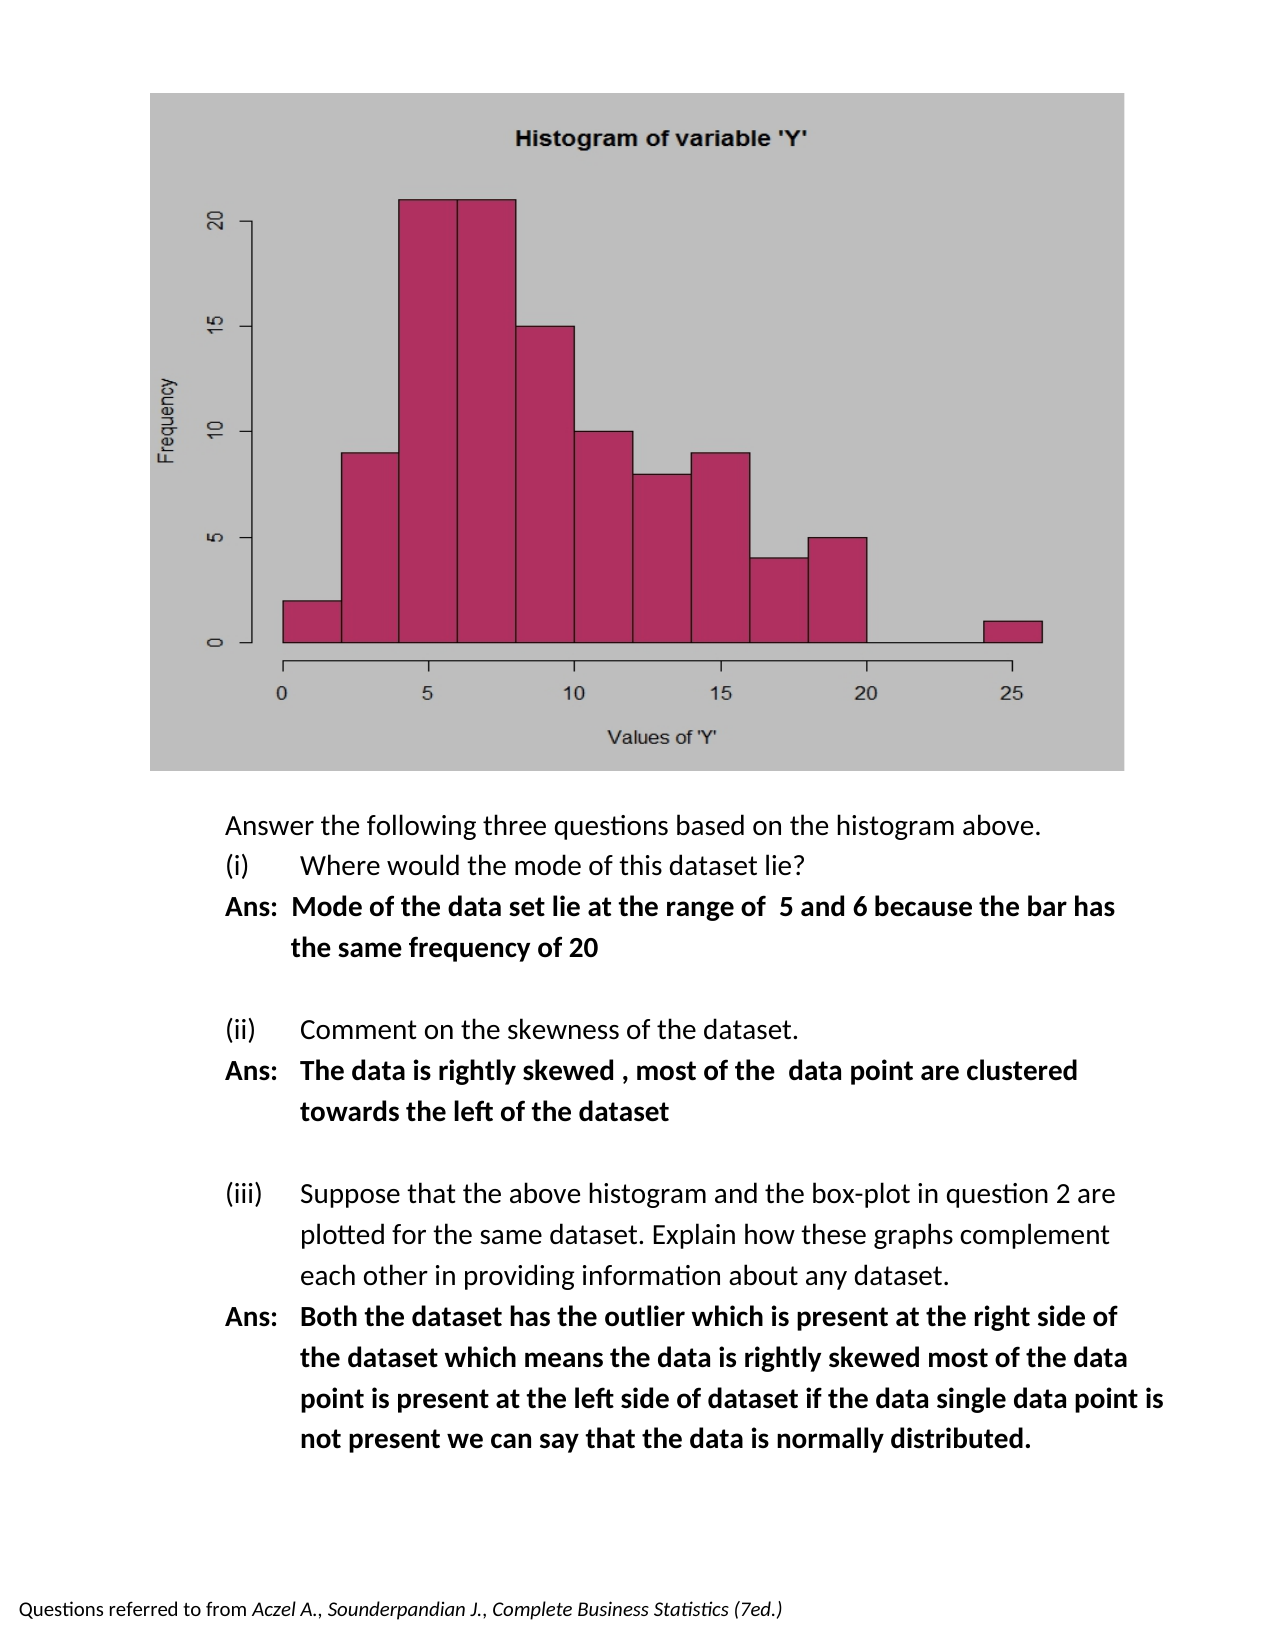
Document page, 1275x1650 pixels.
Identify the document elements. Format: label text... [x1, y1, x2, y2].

list Answer the following three questions based on the histogram above. [225, 807, 1125, 842]
text Ans: Both the dataset has the outlier which is present at the right side of [225, 1298, 1125, 1333]
list Suppose that the above histogram and the box-plot in question 2 are plotted for the same dataset. Explain how these graphs complement each other in providing information about any dataset. [225, 1175, 1125, 1292]
text the dataset which means the data is rightly skewed most of the data point is present at the left side of dataset if the data single data point is not present we can say that the data is normally distributed. [300, 1339, 1200, 1456]
text Ans: Mode of the data set lie at the range of 5 and 6 because the bar has [225, 888, 1125, 924]
text towards the left of the dataset [225, 1093, 1125, 1129]
list Comment on the skewness of the dataset. [225, 1011, 1125, 1047]
text Ans: The data is rightly skewed , most of the data point are clustered [225, 1052, 1125, 1088]
list Where would the mode of this dataset lie? [225, 847, 1125, 883]
text the same frequency of 20 [225, 929, 1125, 965]
picture [150, 93, 1125, 771]
